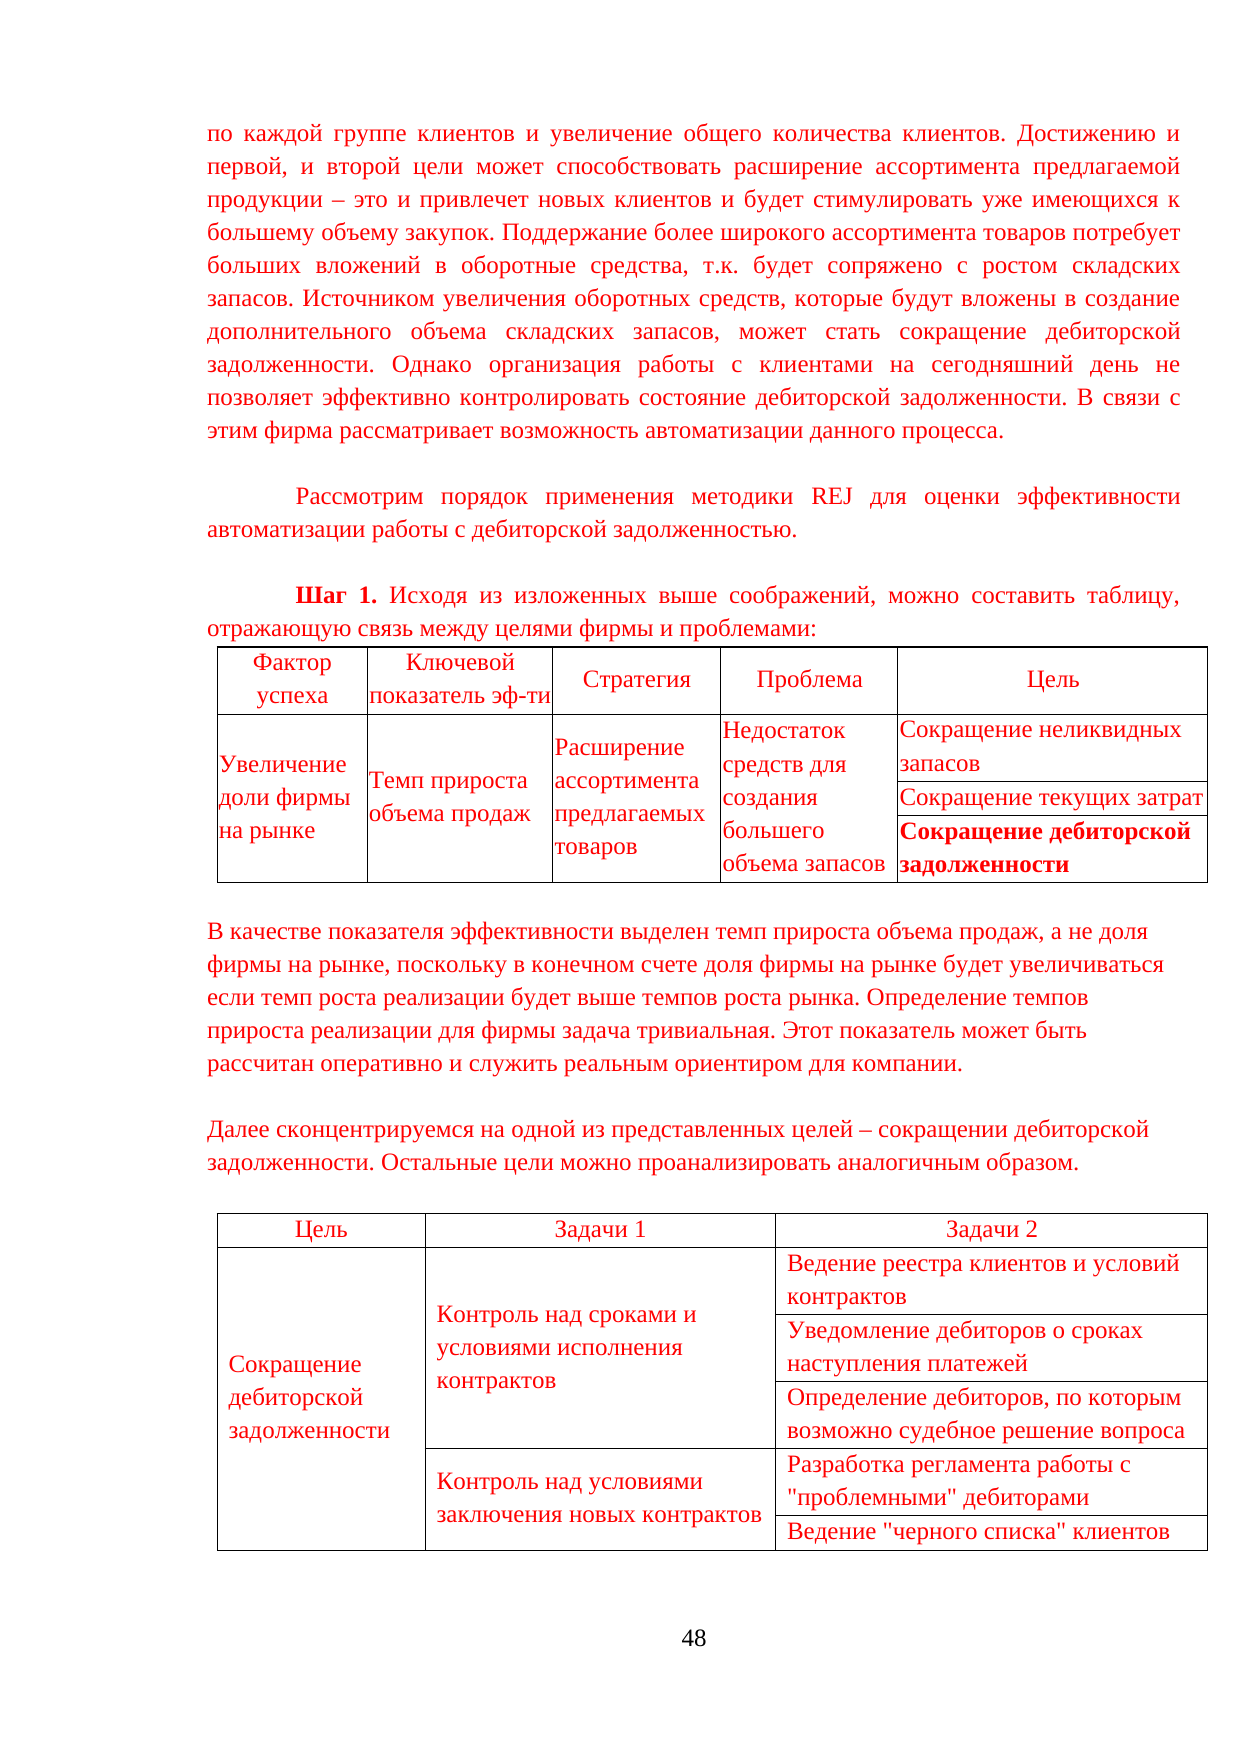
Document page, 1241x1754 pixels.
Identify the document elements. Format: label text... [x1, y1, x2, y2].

table_header Проблема [721, 648, 897, 713]
table_cell Сокращение дебиторской задолженности [898, 816, 1207, 882]
table_header Цель [898, 648, 1207, 713]
table_header Ключевой показатель эф-ти [368, 648, 552, 713]
table_cell Контроль над условиями заключения новых контрактов [426, 1449, 775, 1549]
table_cell Темп прироста объема продаж [368, 715, 552, 882]
table_cell Ведение "черного списка" клиентов [776, 1516, 1207, 1549]
table_cell Расширение ассортимента предлагаемых товаров [553, 715, 720, 882]
table_cell Ведение реестра клиентов и условий контрактов [776, 1248, 1207, 1314]
table_cell Сокращение неликвидных запасов [898, 715, 1207, 781]
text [207, 118, 1181, 444]
table_cell Определение дебиторов, по которым возможно судебное решение вопроса [776, 1382, 1207, 1448]
text Шаг 1. Исходя из изложенных выше соображений, можно составить таблицу, отражающую связь между целями фирмы и проблемами: [207, 580, 1181, 642]
text Рассмотрим порядок применения методики REJ для оценки эффективности автоматизации работы с дебиторской задолженностью. [207, 481, 1181, 543]
table_header Стратегия [553, 648, 720, 713]
table_cell Уведомление дебиторов о сроках наступления платежей [776, 1315, 1207, 1381]
table_header Фактор успеха [218, 648, 367, 713]
table_header Цель [218, 1214, 425, 1247]
table_cell Сокращение дебиторской задолженности [218, 1248, 425, 1549]
table_cell Сокращение текущих затрат [898, 782, 1207, 815]
text В качестве показателя эффективности выделен темп прироста объема продаж, а не доля фирмы на рынке, поскольку в конечном счете доля фирмы на рынке будет увеличиваться если темп роста реализации будет выше темпов роста рынка. Определение темпов прироста реализации для фирмы задача тривиальная. Этот показатель может быть рассчитан оперативно и служить реальным ориентиром для компании. [207, 916, 1181, 1077]
table_header Задачи 1 [426, 1214, 775, 1247]
table_cell Увеличение доли фирмы на рынке [218, 715, 367, 882]
text Далее сконцентрируемся на одной из представленных целей – сокращении дебиторской задолженности. Остальные цели можно проанализировать аналогичным образом. [207, 1114, 1181, 1176]
table_cell Недостаток средств для создания большего объема запасов [721, 715, 897, 882]
table_header Задачи 2 [776, 1214, 1207, 1247]
table_cell Контроль над сроками и условиями исполнения контрактов [426, 1248, 775, 1448]
table_cell Разработка регламента работы с "проблемными" дебиторами [776, 1449, 1207, 1515]
